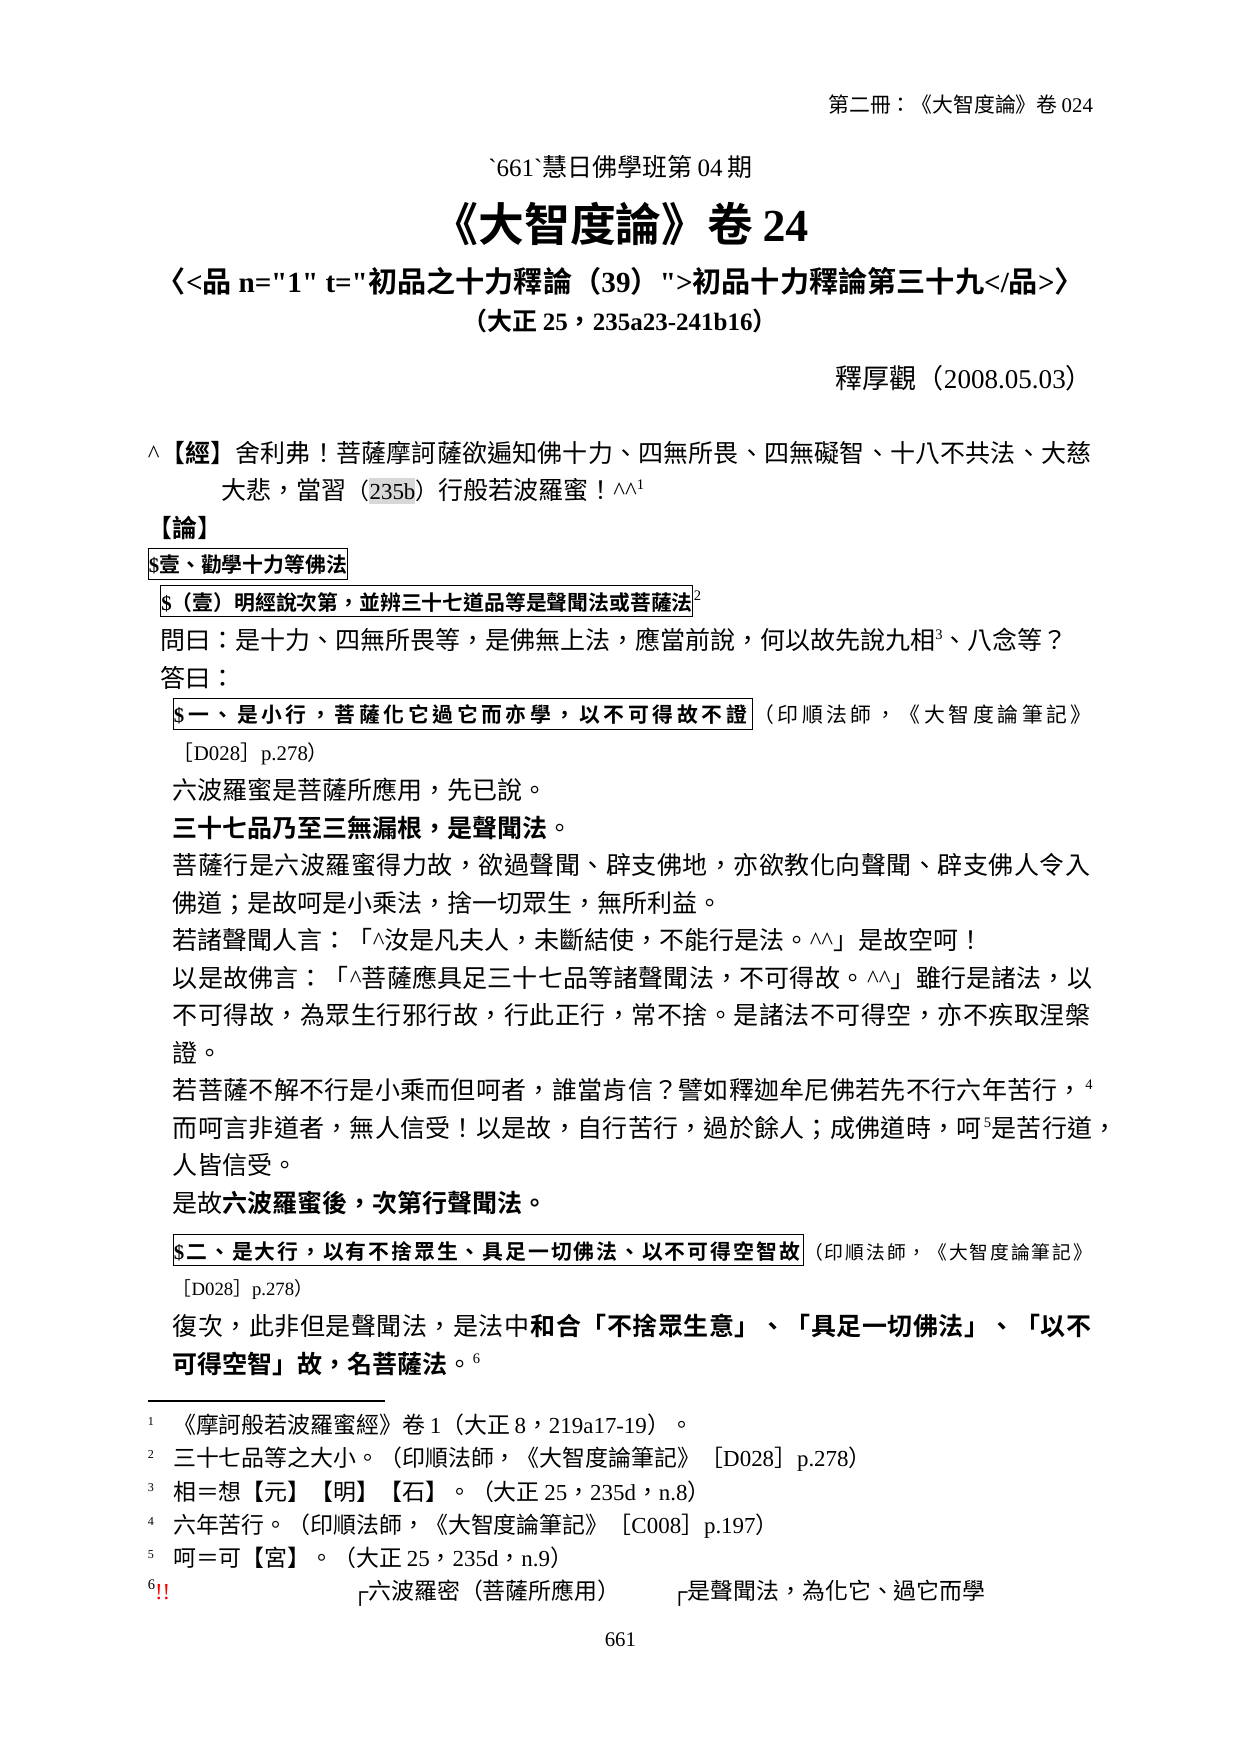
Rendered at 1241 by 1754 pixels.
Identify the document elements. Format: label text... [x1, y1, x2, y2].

text 《大智度論》卷24 [148, 184, 1092, 259]
text 復次，此非但是聲聞法，是法中和合「不捨眾生意」、「具足一切佛法」、「以不可得空智」故，名菩薩法。 [173, 1306, 1092, 1381]
text 釋厚觀（2008.05.03） [148, 339, 1092, 414]
text （大正25，235a23-241b16） [148, 301, 1092, 339]
text 若諸聲聞人言：「^汝是凡夫人，未斷結使，不能行是法。^^」是故空呵！ [173, 920, 1092, 957]
text 三十七品乃至三無漏根，是聲聞法。 [173, 807, 1092, 845]
text `661`慧日佛學班第04期 [148, 148, 1092, 184]
text 問曰：是十力、四無所畏等，是佛無上法，應當前說，何以故先說九相、八念等？ [160, 620, 1092, 657]
text $（壹）明經說次第，並辨三十七道品等是聲聞法或菩薩法 [160, 582, 1092, 620]
text $一、是小行，菩薩化它過它而亦學，以不可得故不證（印順法師，《大智度論筆記》［D028］p.278） [173, 695, 1092, 770]
text 答曰： [160, 657, 1092, 695]
text 若菩薩不解不行是小乘而但呵者，誰當肯信？譬如釋迦牟尼佛若先不行六年苦行，而呵言非道者，無人信受！以是故，自行苦行，過於餘人；成佛道時，呵是苦行道，人皆信受。 [173, 1070, 1092, 1182]
text 菩薩行是六波羅蜜得力故，欲過聲聞、辟支佛地，亦欲教化向聲聞、辟支佛人令入佛道；是故呵是小乘法，捨一切眾生，無所利益。 [173, 845, 1092, 920]
text 六波羅蜜是菩薩所應用，先已說。 [173, 770, 1092, 807]
text ^【經】舍利弗！菩薩摩訶薩欲遍知佛十力、四無所畏、四無礙智、十八不共法、大慈大悲，當習（235b）行般若波羅蜜！^^ [148, 432, 1092, 507]
text 以是故佛言：「^菩薩應具足三十七品等諸聲聞法，不可得故。^^」雖行是諸法，以不可得故，為眾生行邪行故，行此正行，常不捨。是諸法不可得空，亦不疾取涅槃證。 [173, 957, 1092, 1070]
text 【論】 [148, 507, 1092, 545]
text 〈<品 n="1" t="初品之十力釋論（39）">初品十力釋論第三十九</品>〉 [148, 259, 1092, 301]
text 是故六波羅蜜後，次第行聲聞法。 [173, 1182, 1092, 1220]
text $二、是大行，以有不捨眾生、具足一切佛法、以不可得空智故（印順法師，《大智度論筆記》［D028］p.278） [173, 1231, 1092, 1306]
text $壹、勸學十力等佛法 [148, 545, 1092, 582]
